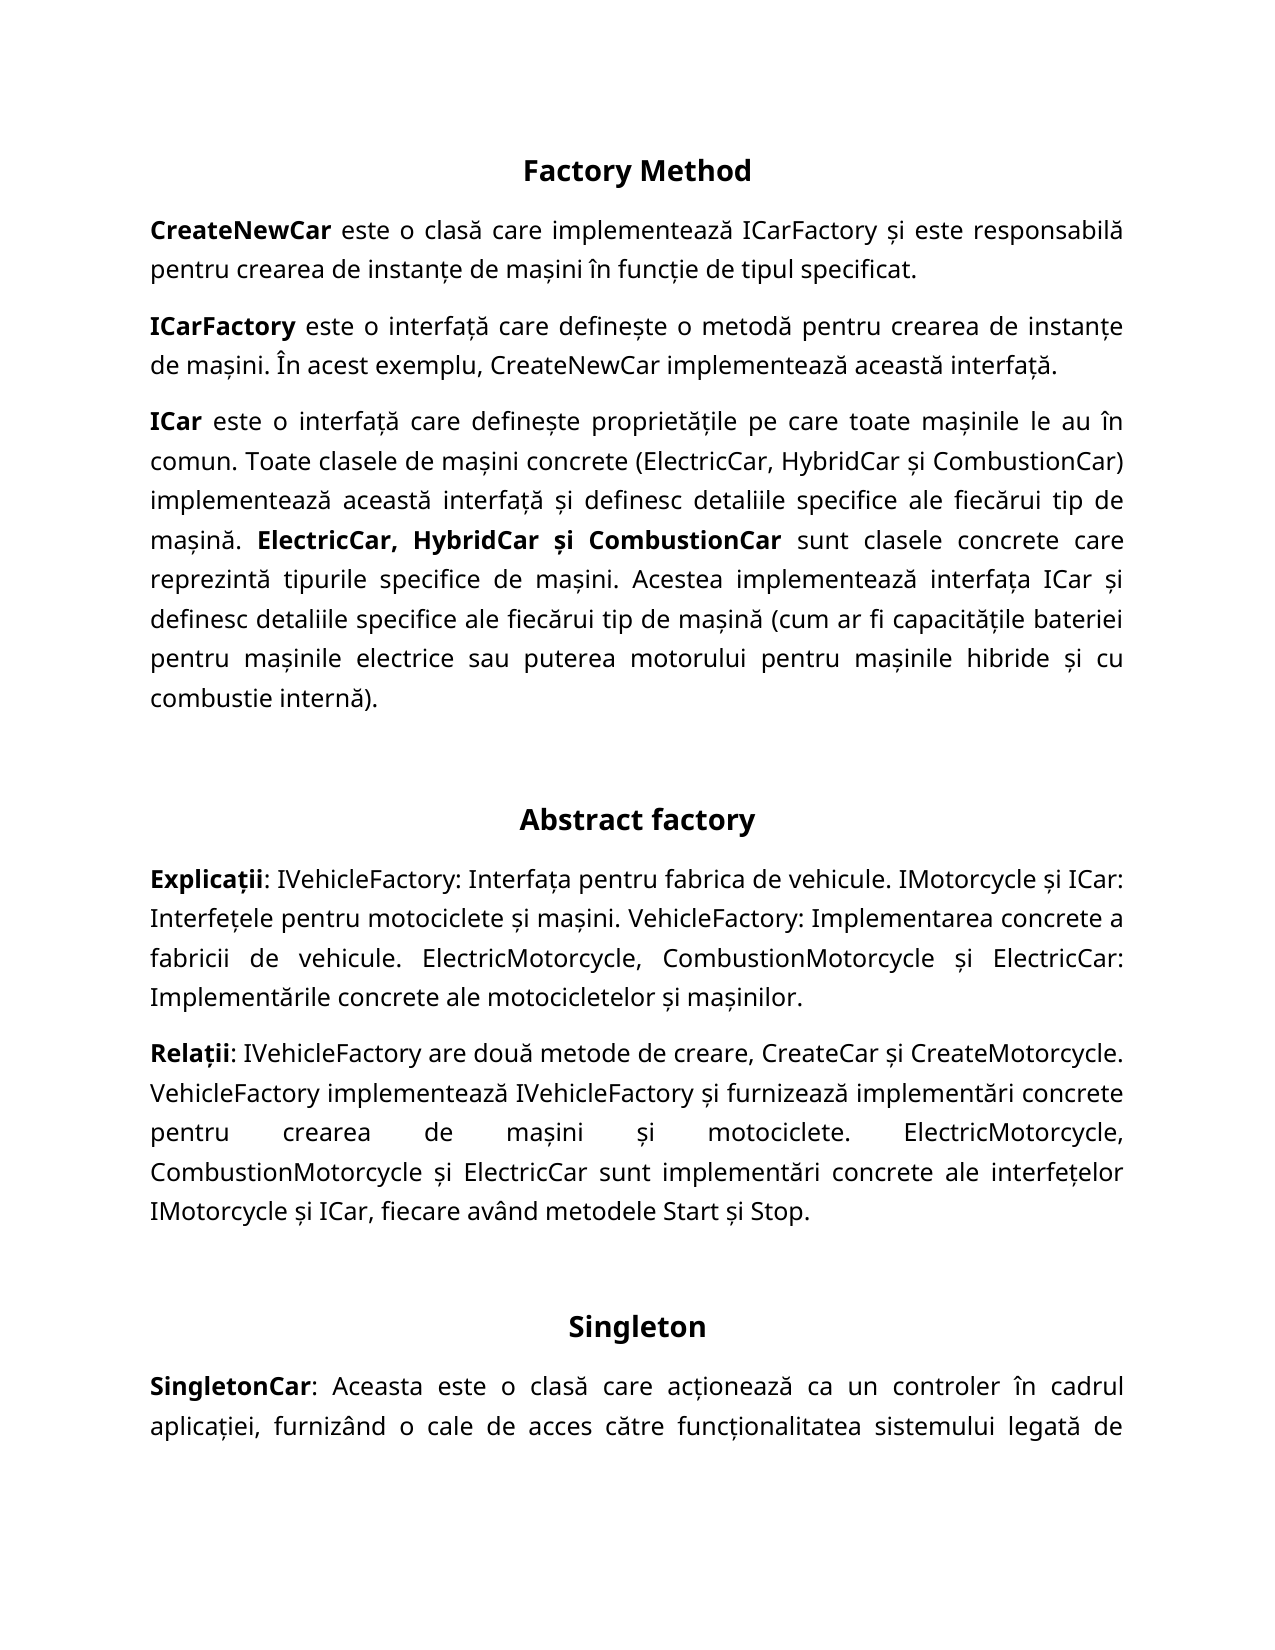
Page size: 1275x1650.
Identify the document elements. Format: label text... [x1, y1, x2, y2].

text Factory Method [150, 150, 1125, 190]
text Explicații: IVehicleFactory: Interfața pentru fabrica de vehicule. IMotorcycle și ICar: Interfețele pentru motociclete și mașini. VehicleFactory: Implementarea concrete a fabricii de vehicule. ElectricMotorcycle, CombustionMotorcycle și ElectricCar: Implementările concrete ale motocicletelor și mașinilor. [150, 862, 1125, 1014]
text ICar este o interfață care definește proprietățile pe care toate mașinile le au în comun. Toate clasele de mașini concrete (ElectricCar, HybridCar și CombustionCar) implementează această interfață și definesc detaliile specifice ale fiecărui tip de mașină. ElectricCar, HybridCar și CombustionCar sunt clasele concrete care reprezintă tipurile specifice de mașini. Acestea implementează interfața ICar și definesc detaliile specifice ale fiecărui tip de mașină (cum ar fi capacitățile bateriei pentru mașinile electrice sau puterea motorului pentru mașinile hibride și cu combustie internă). [150, 404, 1125, 714]
text CreateNewCar este o clasă care implementează ICarFactory și este responsabilă pentru crearea de instanțe de mașini în funcție de tipul specificat. [150, 213, 1125, 286]
text Relații: IVehicleFactory are două metode de creare, CreateCar și CreateMotorcycle. VehicleFactory implementează IVehicleFactory și furnizează implementări concrete pentru crearea de mașini și motociclete. ElectricMotorcycle, CombustionMotorcycle și ElectricCar sunt implementări concrete ale interfețelor IMotorcycle și ICar, fiecare având metodele Start și Stop. [150, 1036, 1125, 1228]
text ICarFactory este o interfață care definește o metodă pentru crearea de instanțe de mașini. În acest exemplu, CreateNewCar implementează această interfață. [150, 308, 1125, 382]
text Singleton [150, 1306, 1125, 1346]
text Abstract factory [150, 799, 1125, 839]
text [150, 1369, 1125, 1442]
